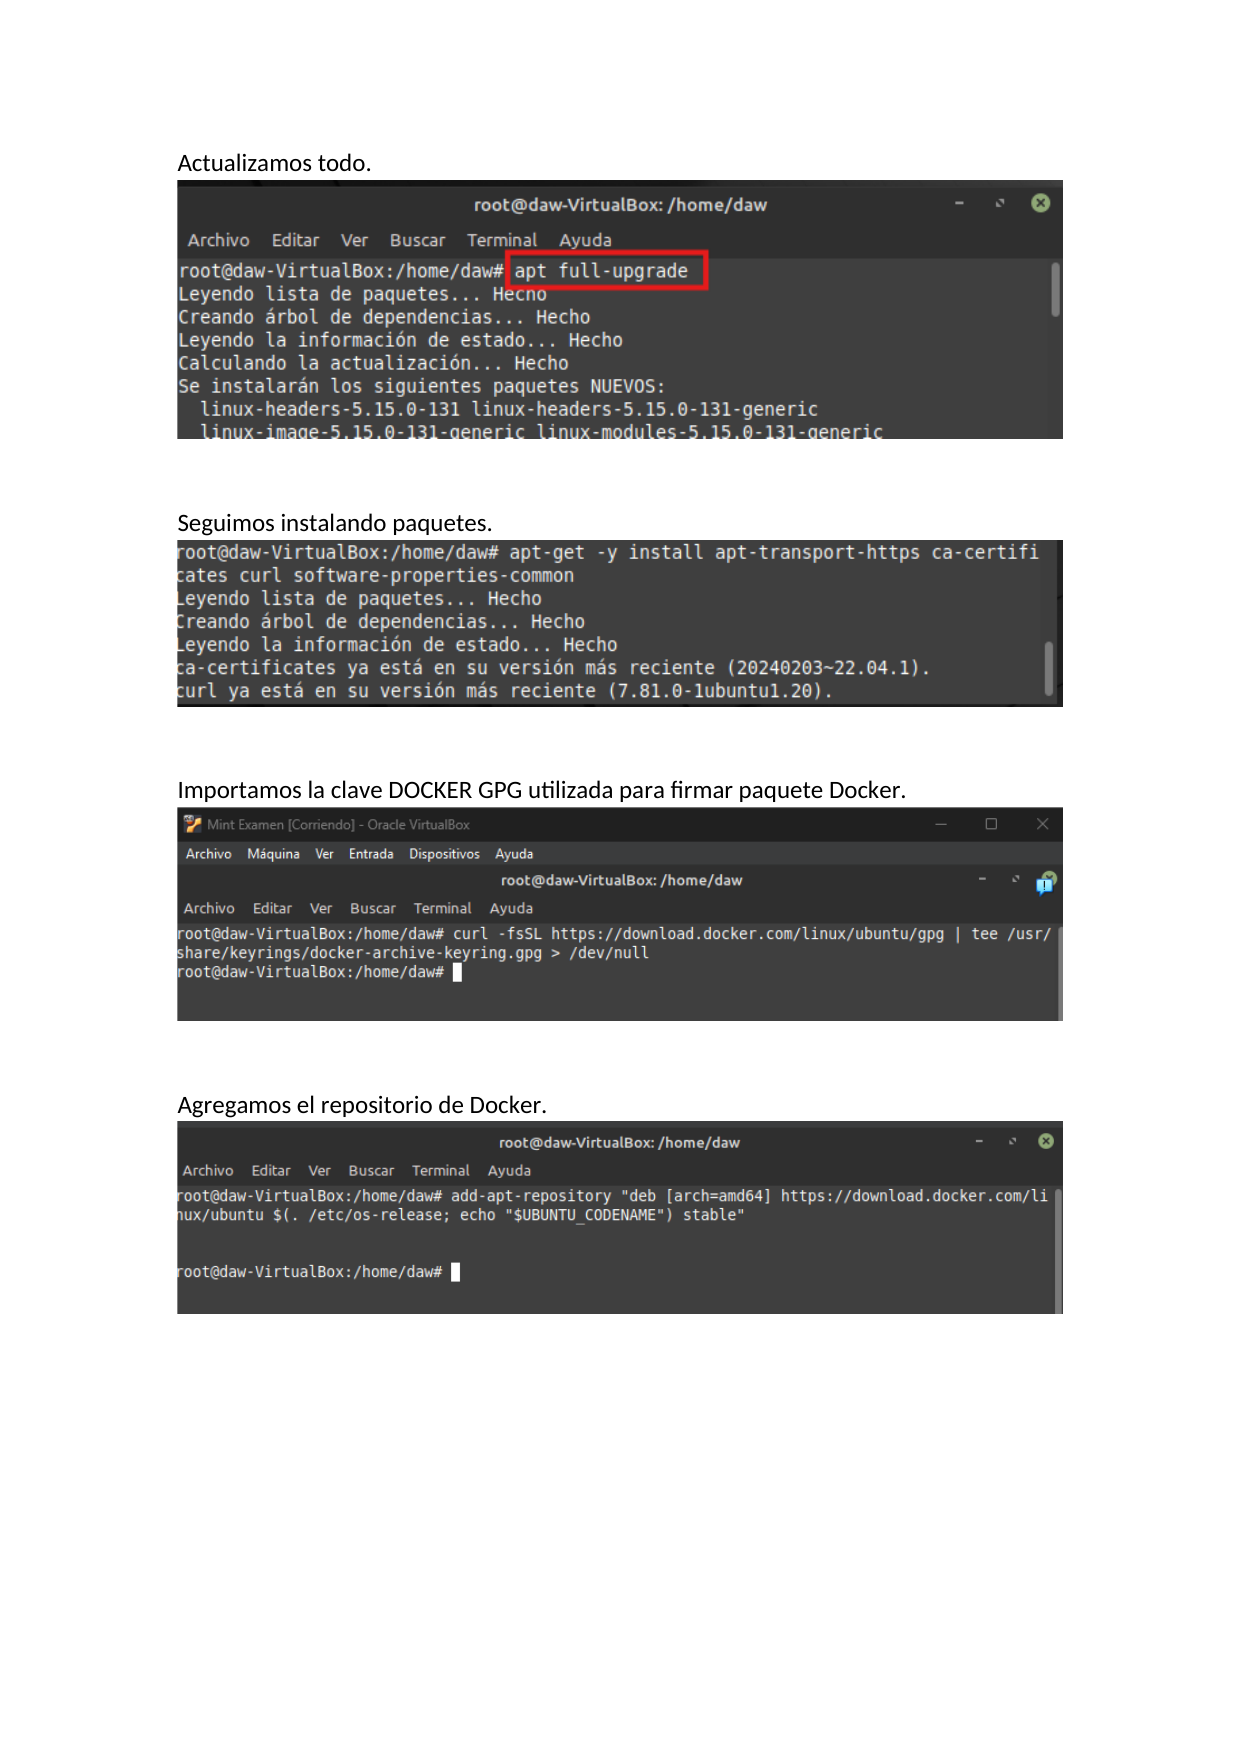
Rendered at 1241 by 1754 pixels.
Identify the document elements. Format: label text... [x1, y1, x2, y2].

text Actualizamos todo. [177, 148, 1063, 180]
text Importamos la clave DOCKER GPG utilizada para firmar paquete Docker. [177, 774, 1063, 807]
picture [177, 540, 1063, 707]
picture [177, 1121, 1063, 1314]
text Agregamos el repositorio de Docker. [177, 1089, 1063, 1121]
picture [177, 180, 1063, 439]
picture [177, 807, 1063, 1021]
text Seguimos instalando paquetes. [177, 507, 1063, 540]
